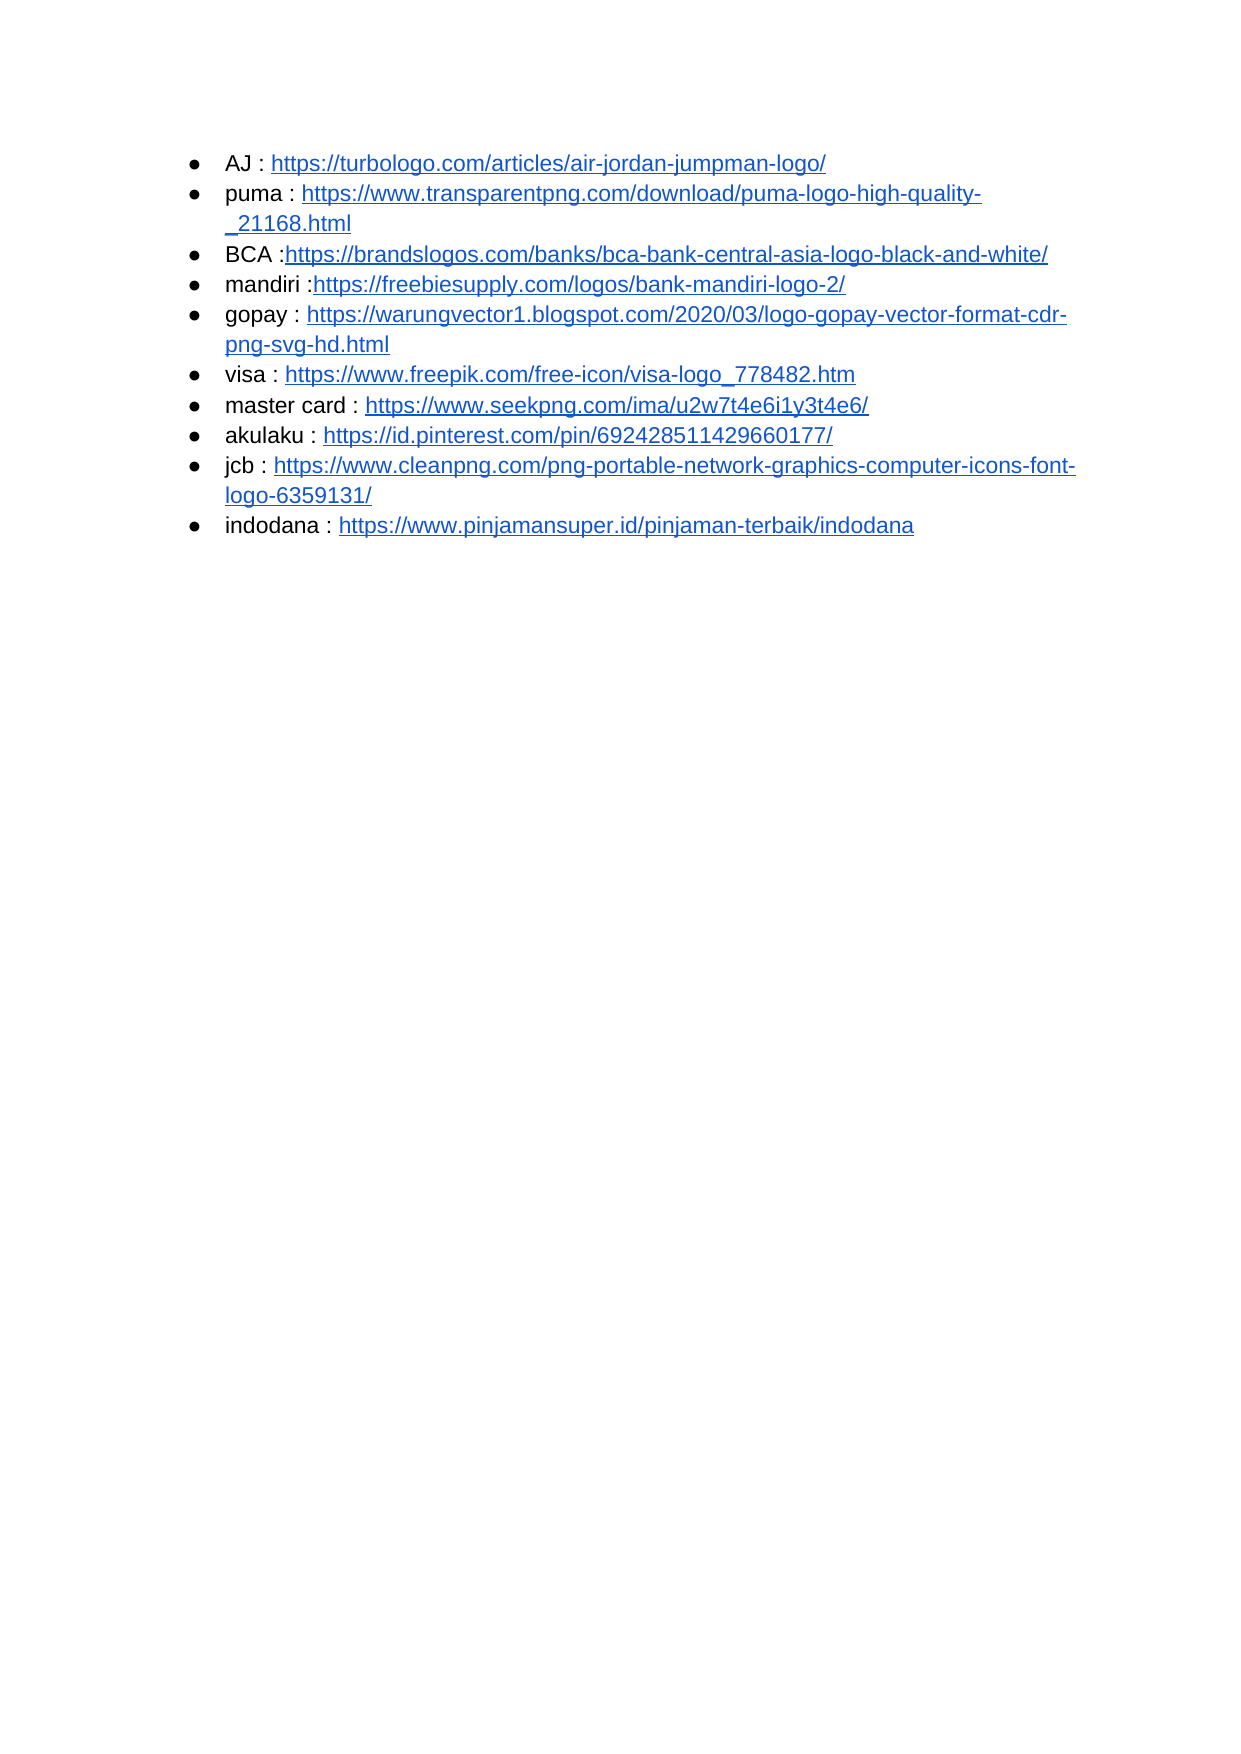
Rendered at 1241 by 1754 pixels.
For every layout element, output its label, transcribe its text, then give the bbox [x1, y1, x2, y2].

list indodana : https://www.pinjamansuper.id/pinjaman-terbaik/indodana [187, 512, 1090, 539]
list BCA :https://brandslogos.com/banks/bca-bank-central-asia-logo-black-and-white/ [187, 241, 1090, 267]
list master card : https://www.seekpng.com/ima/u2w7t4e6i1y3t4e6/ [187, 392, 1090, 418]
list visa : https://www.freepik.com/free-icon/visa-logo_778482.htm [187, 361, 1090, 388]
list jcb : https://www.cleanpng.com/png-portable-network-graphics-computer-icons-font-logo-6359131/ [187, 452, 1090, 509]
list gopay : https://warungvector1.blogspot.com/2020/03/logo-gopay-vector-format-cdr-png-svg-hd.html [187, 301, 1090, 358]
list mandiri :https://freebiesupply.com/logos/bank-mandiri-logo-2/ [187, 271, 1090, 297]
list AJ : https://turbologo.com/articles/air-jordan-jumpman-logo/ [187, 150, 1090, 176]
list akulaku : https://id.pinterest.com/pin/692428511429660177/ [187, 422, 1090, 448]
list puma : https://www.transparentpng.com/download/puma-logo-high-quality-_21168.html [187, 180, 1090, 237]
